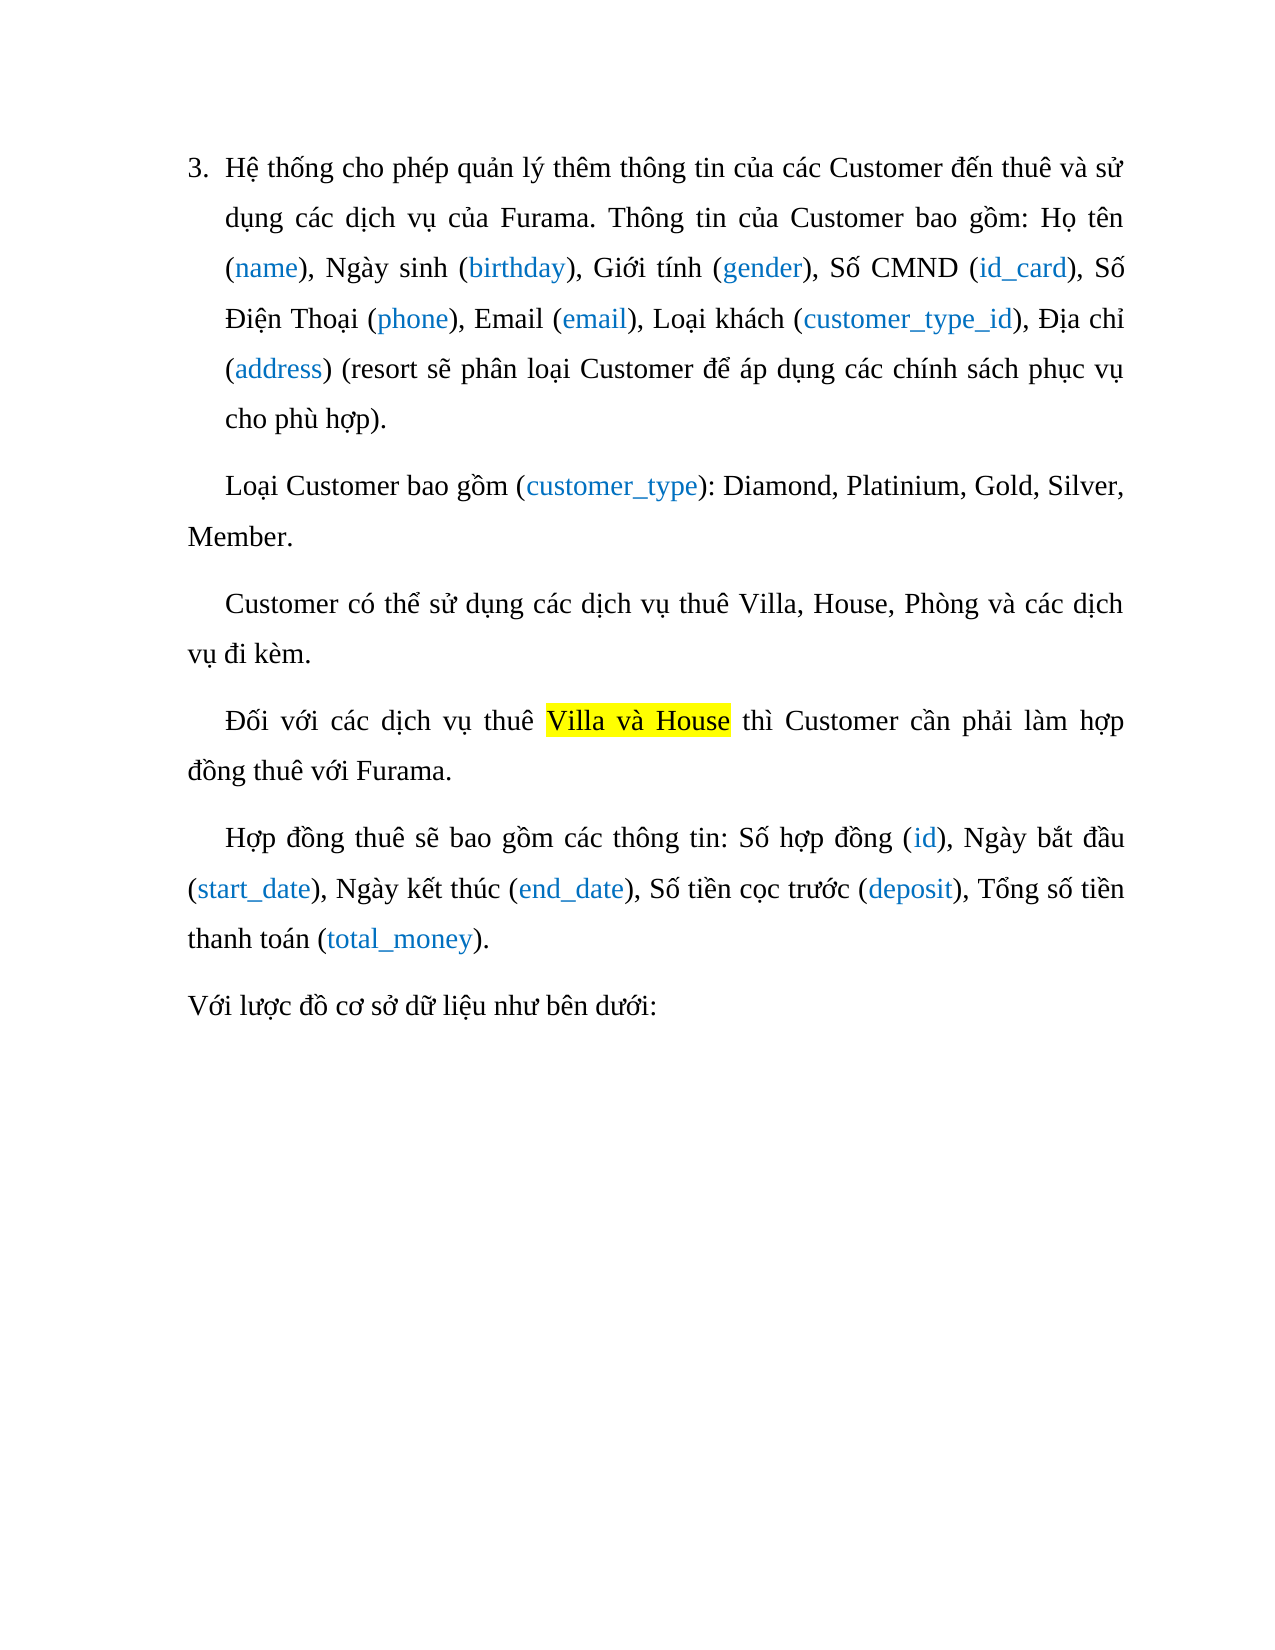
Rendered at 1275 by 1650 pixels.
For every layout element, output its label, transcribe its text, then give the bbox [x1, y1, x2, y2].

text Loại Customer bao gồm (customer_type): Diamond, Platinium, Gold, Silver, Member. [187, 468, 1125, 552]
text Hợp đồng thuê sẽ bao gồm các thông tin: Số hợp đồng (id), Ngày bắt đầu (start_date), Ngày kết thúc (end_date), Số tiền cọc trước (deposit), Tổng số tiền thanh toán (total_money). [187, 820, 1125, 954]
text Đối với các dịch vụ thuê Villa và House thì Customer cần phải làm hợp đồng thuê với Furama. [187, 703, 1125, 787]
list Hệ thống cho phép quản lý thêm thông tin của các Customer đến thuê và sử dụng các dịch vụ của Furama. Thông tin của Customer bao gồm: Họ tên (name), Ngày sinh (birthday), Giới tính (gender), Số CMND (id_card), Số Điện Thoại (phone), Email (email), Loại khách (customer_type_id), Địa chỉ (address) (resort sẽ phân loại Customer để áp dụng các chính sách phục vụ cho phù hợp). [187, 150, 1125, 435]
text Customer có thể sử dụng các dịch vụ thuê Villa, House, Phòng và các dịch vụ đi kèm. [187, 586, 1125, 670]
text Với lược đồ cơ sở dữ liệu như bên dưới: [187, 988, 1125, 1022]
